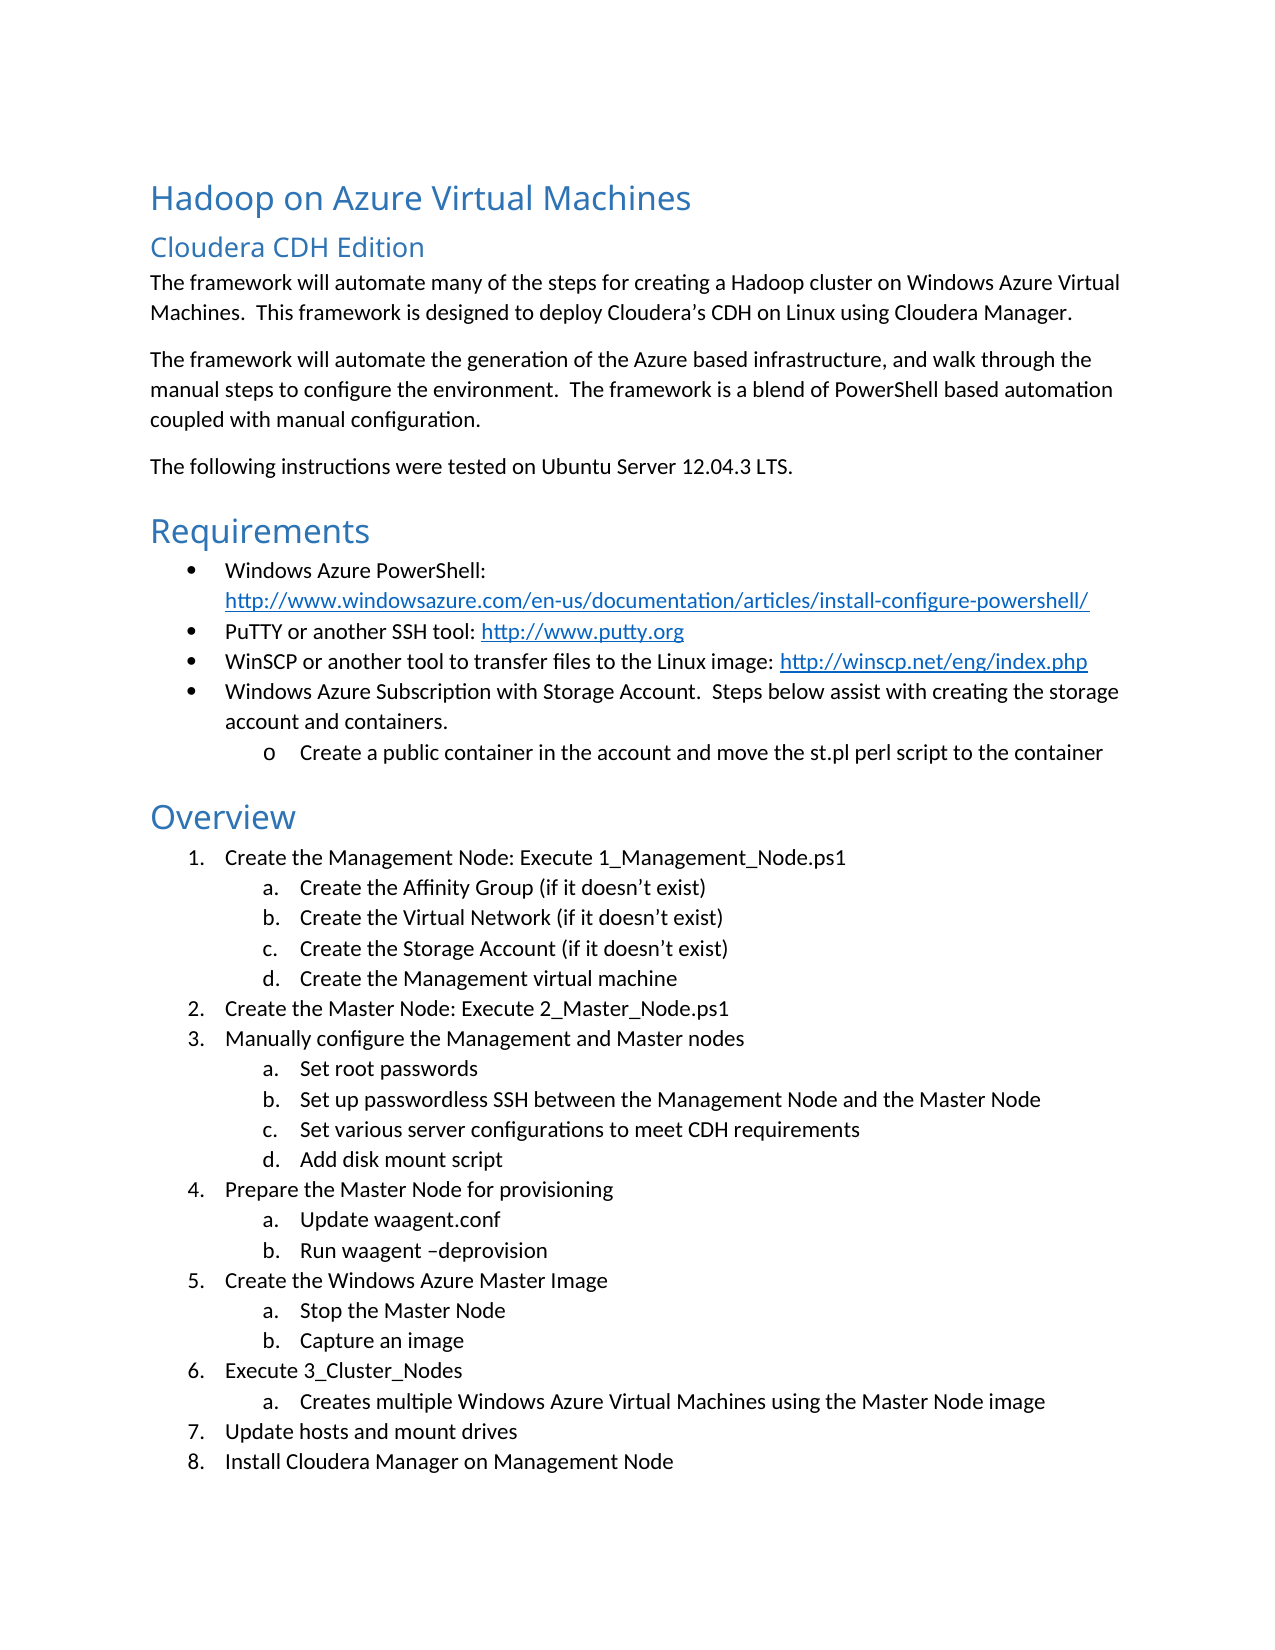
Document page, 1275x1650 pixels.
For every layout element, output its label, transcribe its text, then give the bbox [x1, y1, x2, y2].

list Manually configure the Management and Master nodes [187, 1024, 1125, 1052]
list Create the Management Node: Execute 1_Management_Node.ps1 [187, 843, 1125, 871]
list Create the Windows Azure Master Image [187, 1266, 1125, 1294]
list WinSCP or another tool to transfer files to the Linux image: http://winscp.net/eng/index.php [187, 647, 1125, 675]
list Update hosts and mount drives [187, 1417, 1125, 1445]
list PuTTY or another SSH tool: http://www.putty.org [187, 617, 1125, 645]
list Set root passwords [262, 1054, 1125, 1083]
list Install Cloudera Manager on Management Node [187, 1447, 1125, 1475]
subtitle Overview [150, 794, 1125, 839]
list Capture an image [262, 1326, 1125, 1354]
list Prepare the Master Node for provisioning [187, 1175, 1125, 1203]
list Set up passwordless SSH between the Management Node and the Master Node [262, 1085, 1125, 1113]
list Stop the Master Node [262, 1296, 1125, 1324]
list Creates multiple Windows Azure Virtual Machines using the Master Node image [262, 1387, 1125, 1415]
list Windows Azure Subscription with Storage Account. Steps below assist with creating the storage account and containers. [187, 677, 1125, 736]
list Create the Affinity Group (if it doesn’t exist) [262, 873, 1125, 901]
list Create the Master Node: Execute 2_Master_Node.ps1 [187, 994, 1125, 1022]
list Create the Management virtual machine [262, 964, 1125, 992]
text The framework will automate many of the steps for creating a Hadoop cluster on Windows Azure Virtual Machines. This framework is designed to deploy Cloudera’s CDH on Linux using Cloudera Manager. [150, 268, 1125, 326]
list Create a public container in the account and move the st.pl perl script to the container [262, 738, 1125, 767]
list Windows Azure PowerShell: http://www.windowsazure.com/en-us/documentation/articles/install-configure-powershell/ [187, 556, 1125, 615]
list Add disk mount script [262, 1145, 1125, 1173]
list Execute 3_Cluster_Nodes [187, 1357, 1125, 1385]
list Create the Storage Account (if it doesn’t exist) [262, 934, 1125, 962]
subtitle Cloudera CDH Edition [150, 228, 1125, 265]
text The framework will automate the generation of the Azure based infrastructure, and walk through the manual steps to configure the environment. The framework is a blend of PowerShell based automation coupled with manual configuration. [150, 345, 1125, 433]
list Run waagent –deprovision [262, 1236, 1125, 1264]
list Set various server configurations to meet CDH requirements [262, 1115, 1125, 1143]
list Update waagent.conf [262, 1206, 1125, 1234]
subtitle Requirements [150, 507, 1125, 553]
list Create the Virtual Network (if it doesn’t exist) [262, 903, 1125, 932]
subtitle Hadoop on Azure Virtual Machines [150, 175, 1125, 220]
text The following instructions were tested on Ubuntu Server 12.04.3 LTS. [150, 452, 1125, 480]
